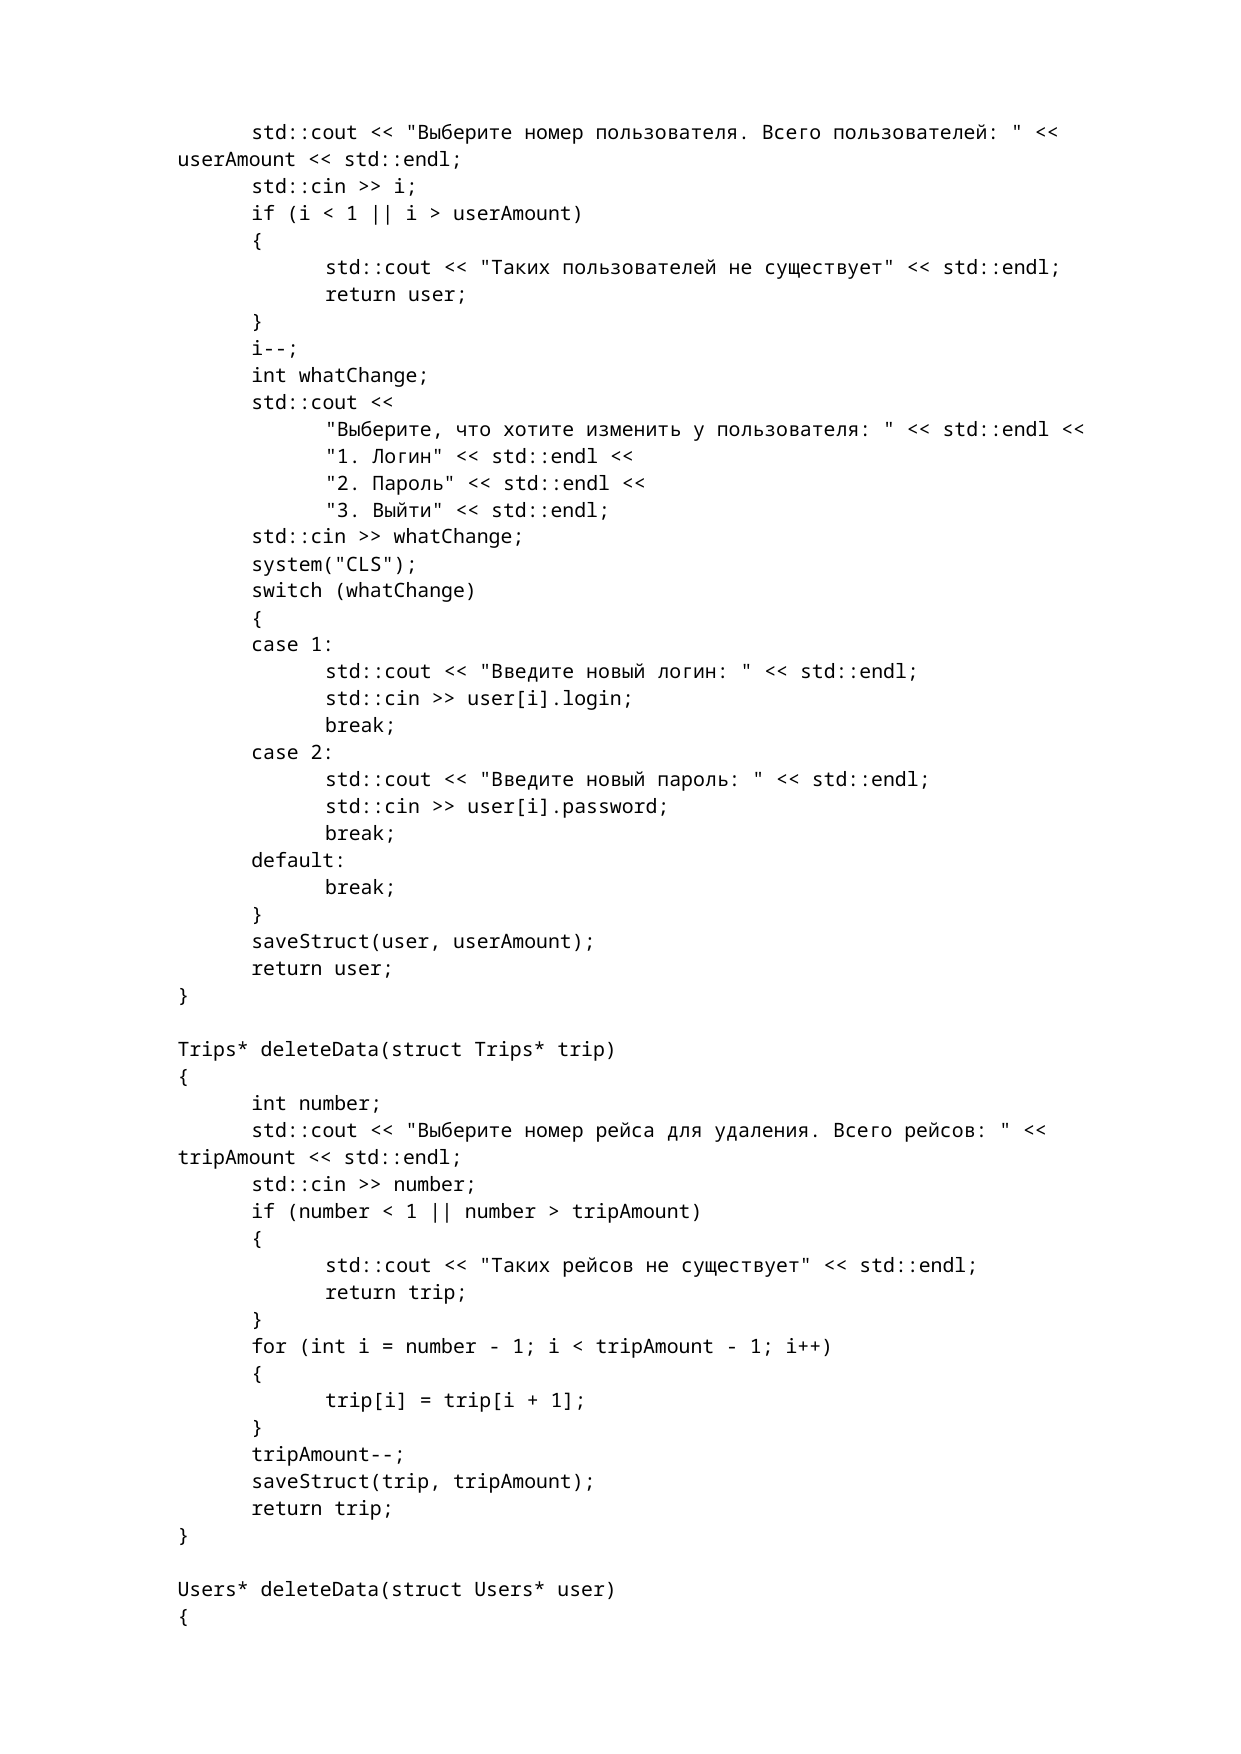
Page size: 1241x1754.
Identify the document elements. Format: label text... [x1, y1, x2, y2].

text return user; [177, 954, 1152, 981]
text saveStruct(user, userAmount); [177, 927, 1152, 954]
text } [177, 1305, 1152, 1332]
text std::cin >> user[i].login; [177, 685, 1152, 712]
text { [177, 1224, 1152, 1251]
text saveStruct(trip, tripAmount); [177, 1467, 1152, 1494]
text std::cout << "Введите новый пароль: " << std::endl; [177, 766, 1152, 793]
text break; [177, 712, 1152, 739]
text { [177, 1062, 1152, 1089]
text return trip; [177, 1494, 1152, 1521]
text { [177, 1602, 1152, 1629]
text int number; [177, 1089, 1152, 1116]
text for (int i = number - 1; i < tripAmount - 1; i++) [177, 1332, 1152, 1359]
text } [177, 901, 1152, 927]
text trip[i] = trip[i + 1]; [177, 1386, 1152, 1413]
text return user; [177, 280, 1152, 307]
text system("CLS"); [177, 550, 1152, 577]
text std::cout << "Таких пользователей не существует" << std::endl; [177, 253, 1152, 280]
text "2. Пароль" << std::endl << [177, 469, 1152, 496]
text case 1: [177, 631, 1152, 658]
text std::cout << "Выберите номер рейса для удаления. Всего рейсов: " << tripAmount << std::endl; [177, 1116, 1152, 1170]
text break; [177, 873, 1152, 901]
text if (i < 1 || i > userAmount) [177, 199, 1152, 226]
text "3. Выйти" << std::endl; [177, 496, 1152, 523]
text std::cout << "Выберите номер пользователя. Всего пользователей: " << userAmount << std::endl; [177, 118, 1152, 172]
text } [177, 307, 1152, 334]
text std::cout << "Таких рейсов не существует" << std::endl; [177, 1251, 1152, 1278]
text tripAmount--; [177, 1440, 1152, 1467]
text default: [177, 847, 1152, 873]
text std::cout << [177, 388, 1152, 415]
text Trips* deleteData(struct Trips* trip) [177, 1035, 1152, 1062]
text switch (whatChange) [177, 577, 1152, 604]
text "1. Логин" << std::endl << [177, 442, 1152, 469]
text } [177, 1521, 1152, 1548]
text i--; [177, 334, 1152, 361]
text std::cin >> number; [177, 1170, 1152, 1197]
text { [177, 1359, 1152, 1386]
text if (number < 1 || number > tripAmount) [177, 1197, 1152, 1224]
text Users* deleteData(struct Users* user) [177, 1575, 1152, 1602]
text case 2: [177, 739, 1152, 766]
text std::cin >> whatChange; [177, 523, 1152, 550]
text } [177, 1413, 1152, 1440]
text int whatChange; [177, 361, 1152, 388]
text std::cout << "Введите новый логин: " << std::endl; [177, 658, 1152, 685]
text } [177, 981, 1152, 1008]
text "Выберите, что хотите изменить у пользователя: " << std::endl << [177, 415, 1152, 442]
text std::cin >> user[i].password; [177, 793, 1152, 819]
text return trip; [177, 1278, 1152, 1305]
text std::cin >> i; [177, 172, 1152, 199]
text { [177, 604, 1152, 631]
text { [177, 226, 1152, 253]
text break; [177, 819, 1152, 847]
